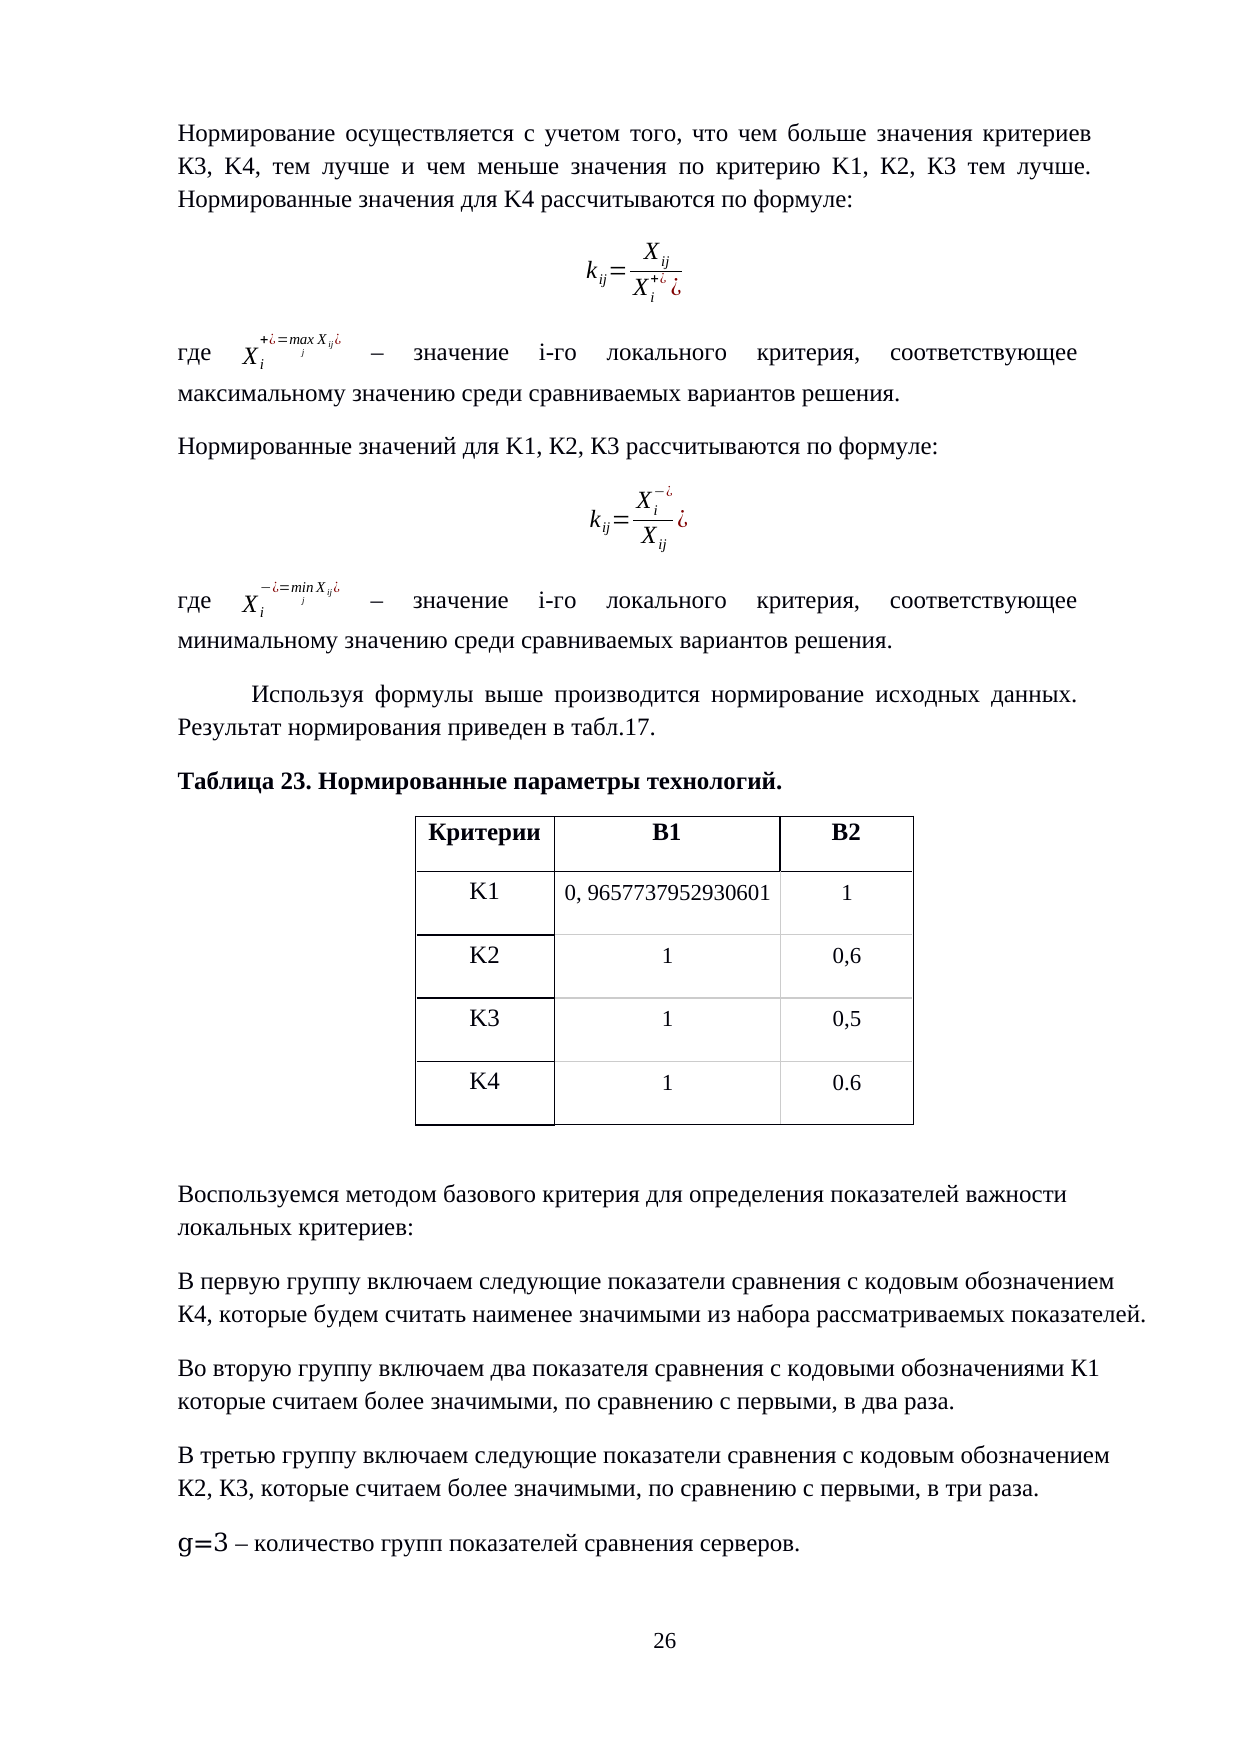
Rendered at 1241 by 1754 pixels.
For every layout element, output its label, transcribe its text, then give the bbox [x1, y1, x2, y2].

table_cell K1 [416, 872, 554, 934]
text Используя формулы выше производится нормирование исходных данных. Результат нормирования приведен в табл.17. [177, 679, 1078, 741]
text где – значение i-го локального критерия, соответствующее минимальному значению среди сравниваемых вариантов решения. [177, 578, 1078, 654]
table_cell 1 [555, 999, 780, 1061]
text Нормирование осуществляется с учетом того, что чем больше значения критериев К3, K4, тем лучше и чем меньше значения по критерию K1, К2, К3 тем лучше. Нормированные значения для K4 рассчитываются по формуле: [177, 118, 1093, 213]
text Во вторую группу включаем два показателя сравнения с кодовыми обозначениями К1 которые считаем более значимыми, по сравнению с первыми, в два раза. [177, 1353, 1152, 1415]
text g=3 – количество групп показателей сравнения серверов. [177, 1527, 1152, 1557]
text В первую группу включаем следующие показатели сравнения с кодовым обозначением К4, которые будем считать наименее значимыми из набора рассматриваемых показателей. [177, 1266, 1152, 1328]
table_cell K3 [416, 998, 554, 1061]
table_cell 1 [555, 935, 780, 997]
table_cell K2 [416, 935, 554, 997]
table_cell 0,6 [781, 934, 913, 997]
text В третью группу включаем следующие показатели сравнения с кодовым обозначением К2, К3, которые считаем более значимыми, по сравнению с первыми, в три раза. [177, 1440, 1152, 1502]
table_cell 1 [781, 871, 913, 934]
text Воспользуемся методом базового критерия для определения показателей важности локальных критериев: [177, 1179, 1152, 1241]
text Нормированные значений для K1, К2, К3 рассчитываются по формуле: [177, 431, 1152, 460]
text где – значение i-го локального критерия, соответствующее максимальному значению среди сравниваемых вариантов решения. [177, 330, 1078, 406]
table_cell 0,5 [781, 997, 913, 1061]
text Таблица 23. Нормированные параметры технологий. [177, 766, 1152, 795]
table_header Критерии [416, 817, 554, 871]
table_header В2 [781, 817, 913, 871]
table_cell 0, 9657737952930601 [555, 872, 780, 934]
table_cell 1 [555, 1062, 780, 1124]
table_cell 0.6 [781, 1061, 913, 1124]
table_header В1 [555, 817, 779, 871]
table_cell K4 [416, 1062, 554, 1124]
